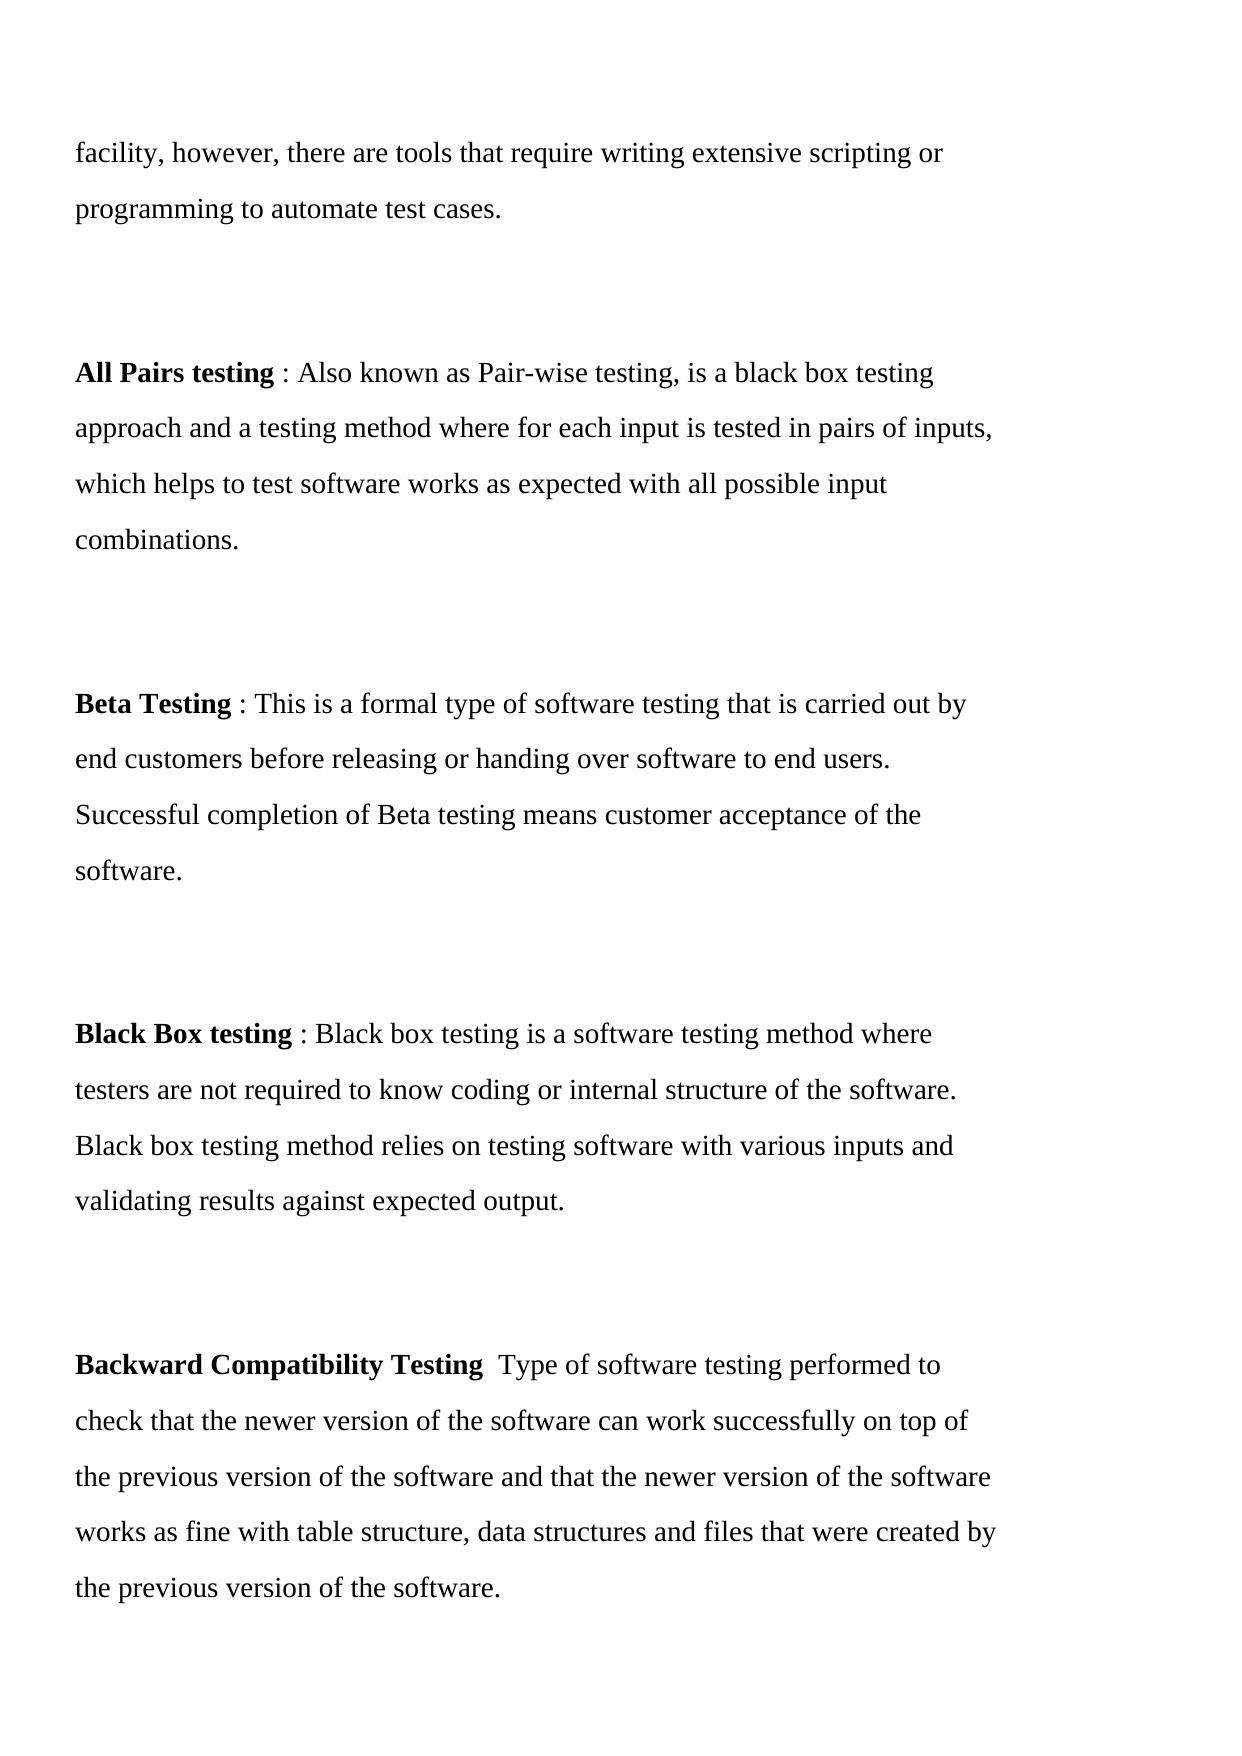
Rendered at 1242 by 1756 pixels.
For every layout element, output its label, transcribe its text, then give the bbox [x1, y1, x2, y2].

text Backward Compatibility Testing Type of software testing performed to check that the newer version of the software can work successfully on top of the previous version of the software and that the newer version of the software works as fine with table structure, data structures and files that were created by the previous version of the software. [75, 1347, 1010, 1603]
text Black Box testing : Black box testing is a software testing method where testers are not required to know coding or internal structure of the software. Black box testing method relies on testing software with various inputs and validating results against expected output. [75, 1017, 1010, 1217]
text All Pairs testing : Also known as Pair-wise testing, is a black box testing approach and a testing method where for each input is tested in pairs of inputs, which helps to test software works as expected with all possible input combinations. [75, 355, 1010, 555]
text Beta Testing : This is a formal type of software testing that is carried out by end customers before releasing or handing over software to end users. Successful completion of Beta testing means customer acceptance of the software. [75, 686, 1010, 886]
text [75, 135, 1010, 224]
